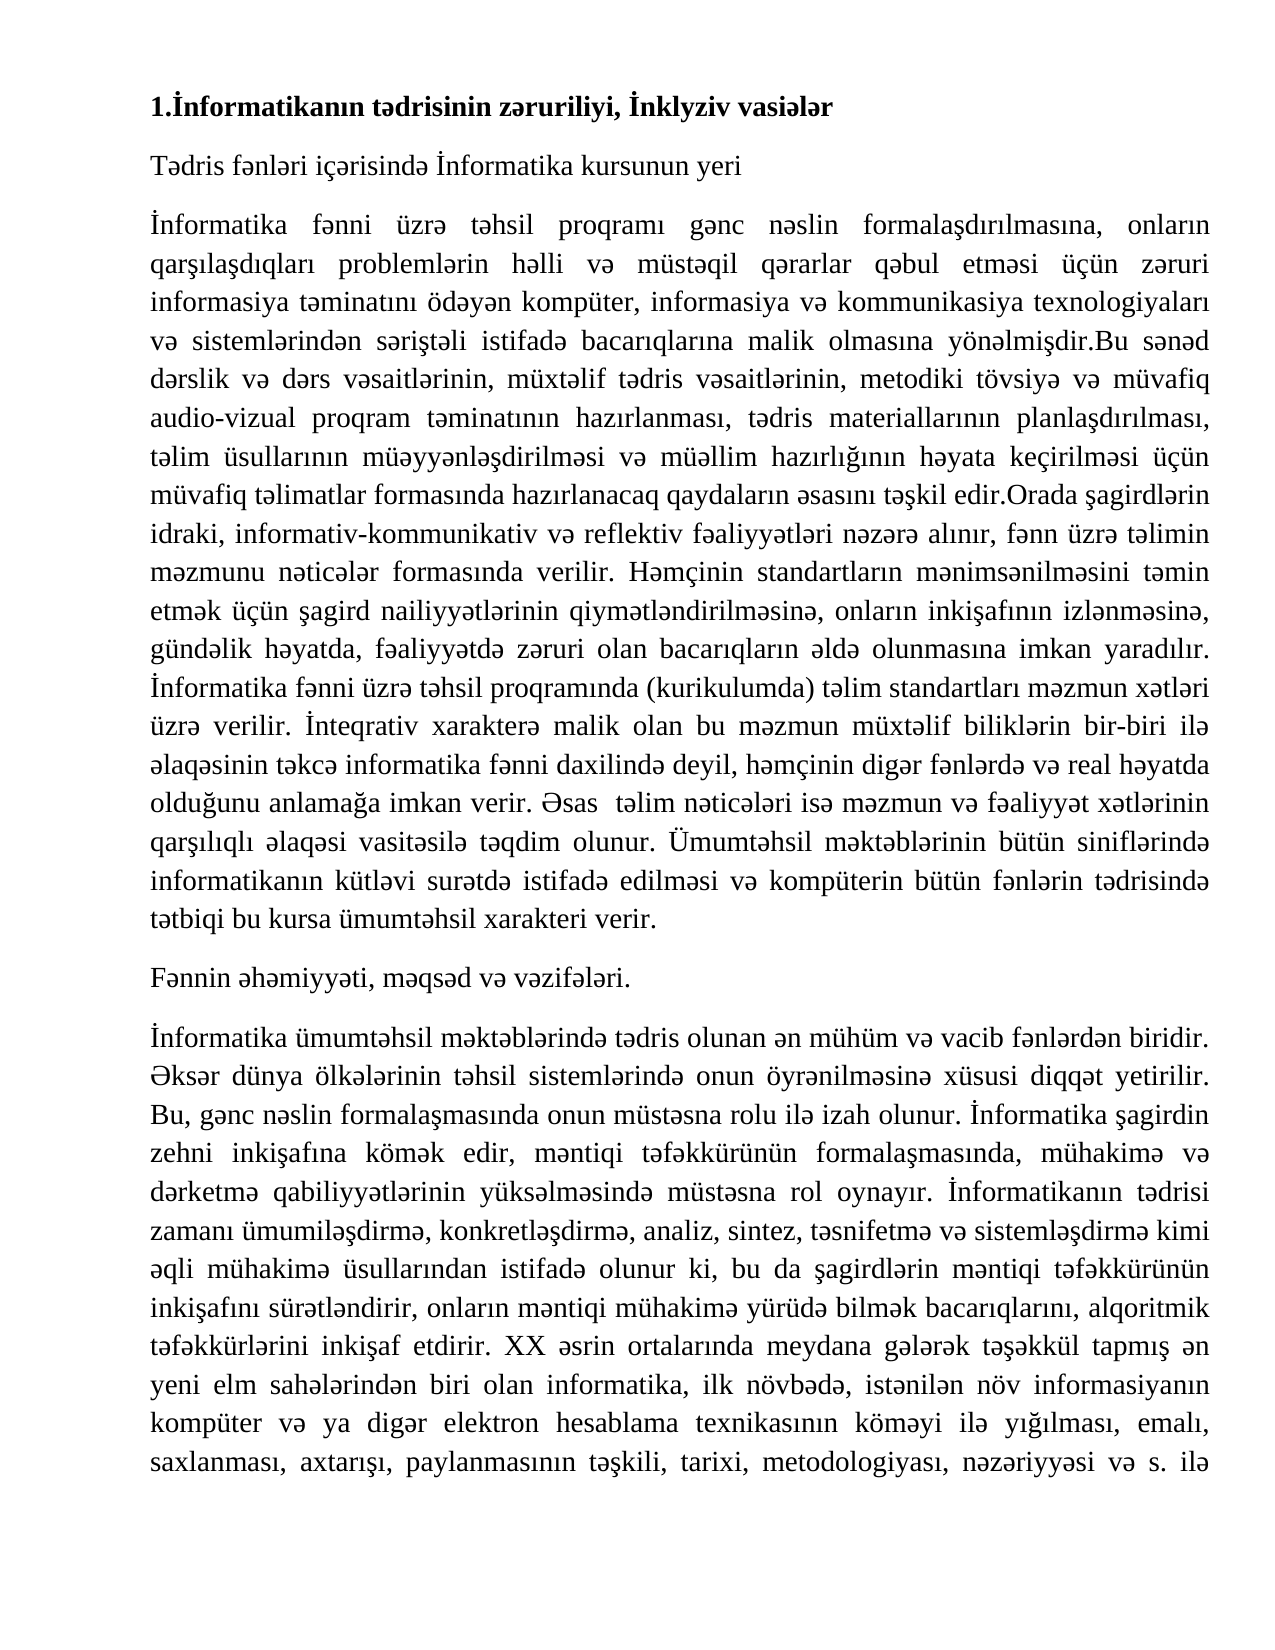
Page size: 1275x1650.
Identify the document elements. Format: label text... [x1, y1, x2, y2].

text İnformatika fənni üzrə təhsil proqramı gənc nəslin formalaşdırılmasına, onların qarşılaşdıqları problemlərin həlli və müstəqil qərarlar qəbul etməsi üçün zəruri informasiya təminatını ödəyən kompüter, informasiya və kommunikasiya texnologiyaları və sistemlərindən səriştəli istifadə bacarıqlarına malik olmasına yönəlmişdir.Bu sənəd dərslik və dərs vəsaitlərinin, müxtəlif tədris vəsaitlərinin, metodiki tövsiyə və müvafiq audio-vizual proqram təminatının hazırlanması, tədris materiallarının planlaşdırılması, təlim üsullarının müəyyənləşdirilməsi və müəllim hazırlığının həyata keçirilməsi üçün müvafiq təlimatlar formasında hazırlanacaq qaydaların əsasını təşkil edir.Orada şagirdlərin idraki, informativ-kommunikativ və reflektiv fəaliyyətləri nəzərə alınır, fənn üzrə təlimin məzmunu nəticələr formasında verilir. Həmçinin standartların mənimsənilməsini təmin etmək üçün şagird nailiyyətlərinin qiymətləndirilməsinə, onların inkişafının izlənməsinə, gündəlik həyatda, fəaliyyətdə zəruri olan bacarıqların əldə olunmasına imkan yaradılır. İnformatika fənni üzrə təhsil proqramında (kurikulumda) təlim standartları məzmun xətləri üzrə verilir. İnteqrativ xarakterə malik olan bu məzmun müxtəlif biliklərin bir-biri ilə əlaqəsinin təkcə informatika fənni daxilində deyil, həmçinin digər fənlərdə və real həyatda olduğunu anlamağa imkan verir. Əsas təlim nəticələri isə məzmun və fəaliyyət xətlərinin qarşılıqlı əlaqəsi vasitəsilə təqdim olunur. Ümumtəhsil məktəblərinin bütün siniflərində informatikanın kütləvi surətdə istifadə edilməsi və kompüterin bütün fənlərin tədrisində tətbiqi bu kursa ümumtəhsil xarakteri verir. [150, 207, 1211, 935]
text Fənnin əhəmiyyəti, məqsəd və vəzifələri. [150, 961, 1211, 994]
text 1.İnformatikanın tədrisinin zəruriliyi, İnklyziv vasiələr [150, 89, 1211, 122]
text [150, 1020, 1211, 1477]
text Tədris fənləri içərisində İnformatika kursunun yeri [150, 148, 1211, 182]
